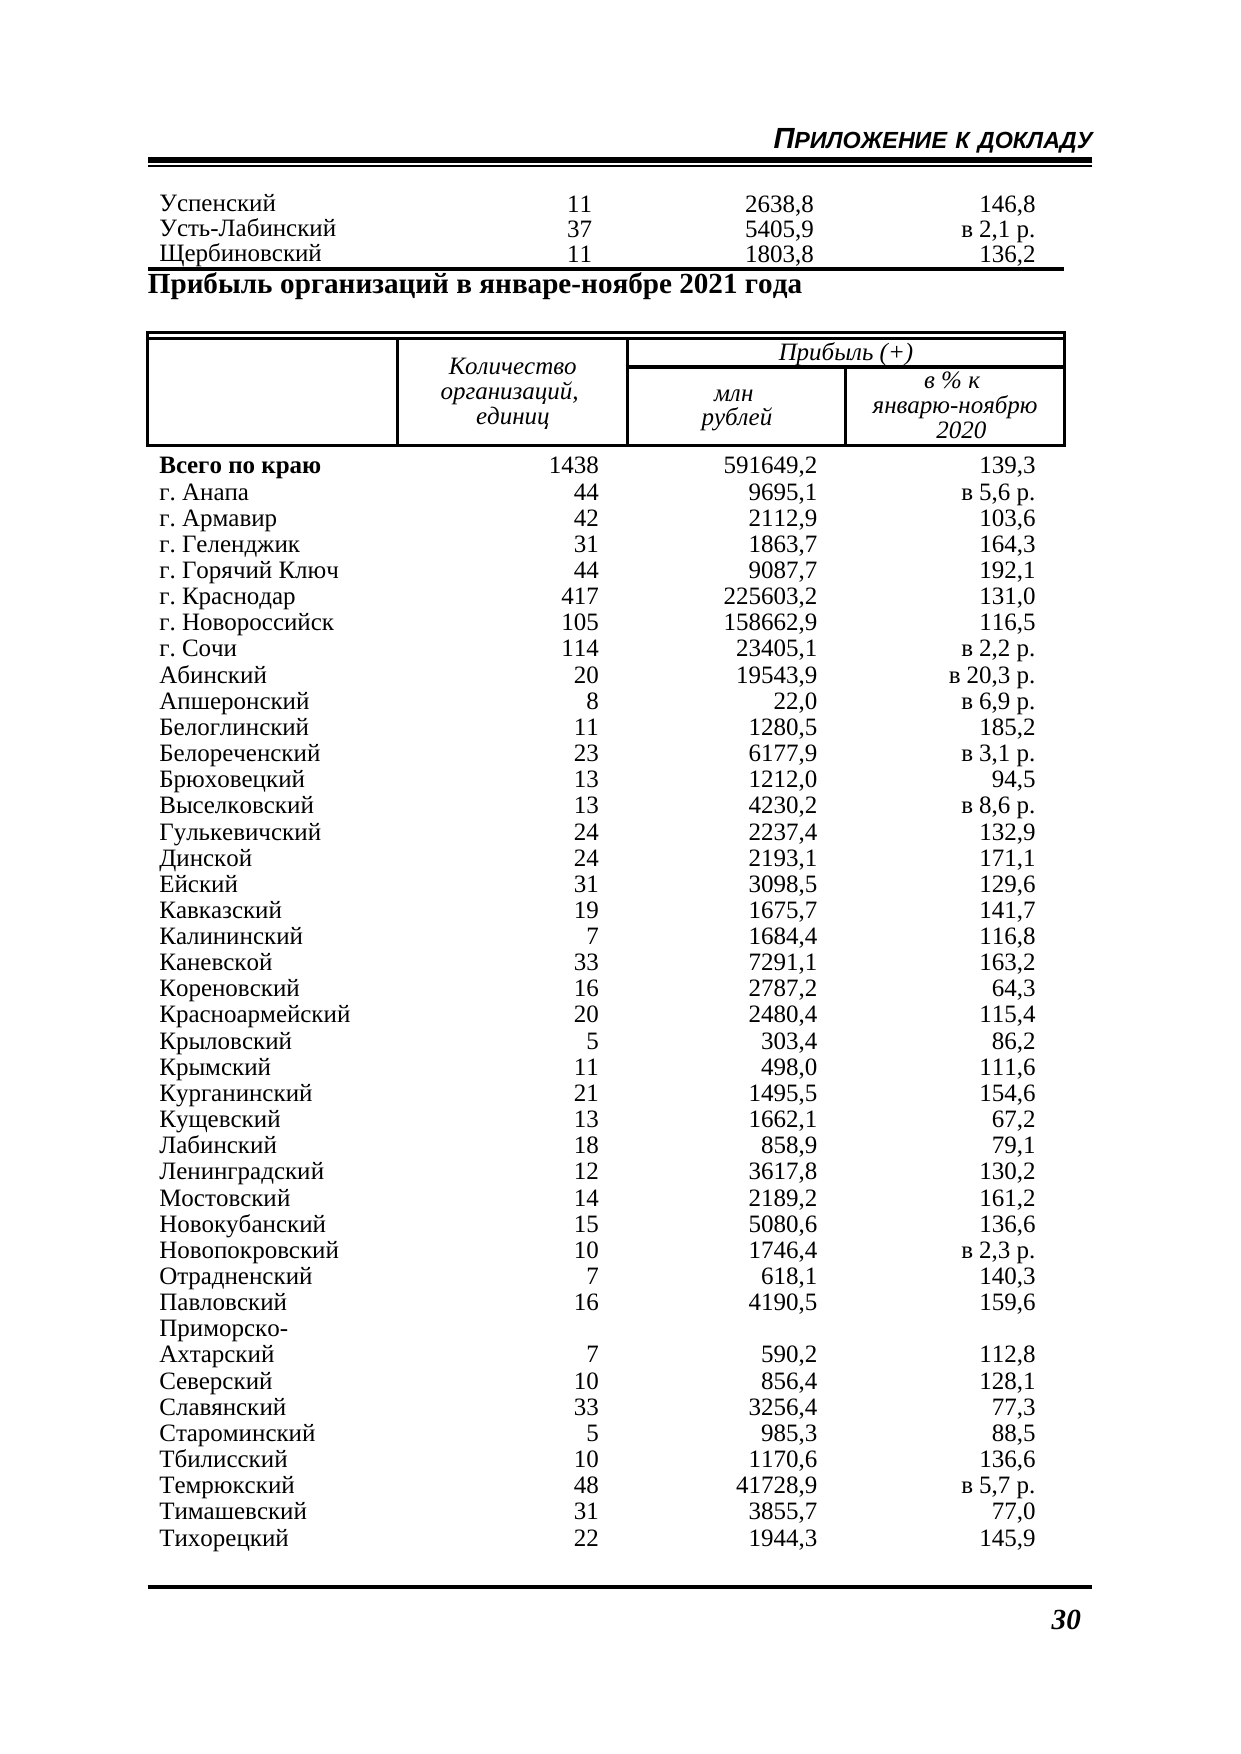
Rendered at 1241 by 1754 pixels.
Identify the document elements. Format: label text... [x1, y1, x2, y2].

text Прибыль организаций в январе-ноябре 2021 года [148, 271, 1092, 318]
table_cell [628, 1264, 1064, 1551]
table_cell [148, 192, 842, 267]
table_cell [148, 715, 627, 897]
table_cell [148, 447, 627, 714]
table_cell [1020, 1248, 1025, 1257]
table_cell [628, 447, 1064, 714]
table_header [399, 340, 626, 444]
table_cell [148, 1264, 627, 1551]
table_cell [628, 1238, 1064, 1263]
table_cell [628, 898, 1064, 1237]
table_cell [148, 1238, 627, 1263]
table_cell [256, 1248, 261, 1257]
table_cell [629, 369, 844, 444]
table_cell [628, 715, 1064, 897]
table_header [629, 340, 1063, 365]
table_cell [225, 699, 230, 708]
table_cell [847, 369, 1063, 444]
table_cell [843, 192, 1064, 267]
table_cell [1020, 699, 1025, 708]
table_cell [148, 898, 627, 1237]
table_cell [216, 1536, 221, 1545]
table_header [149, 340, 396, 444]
